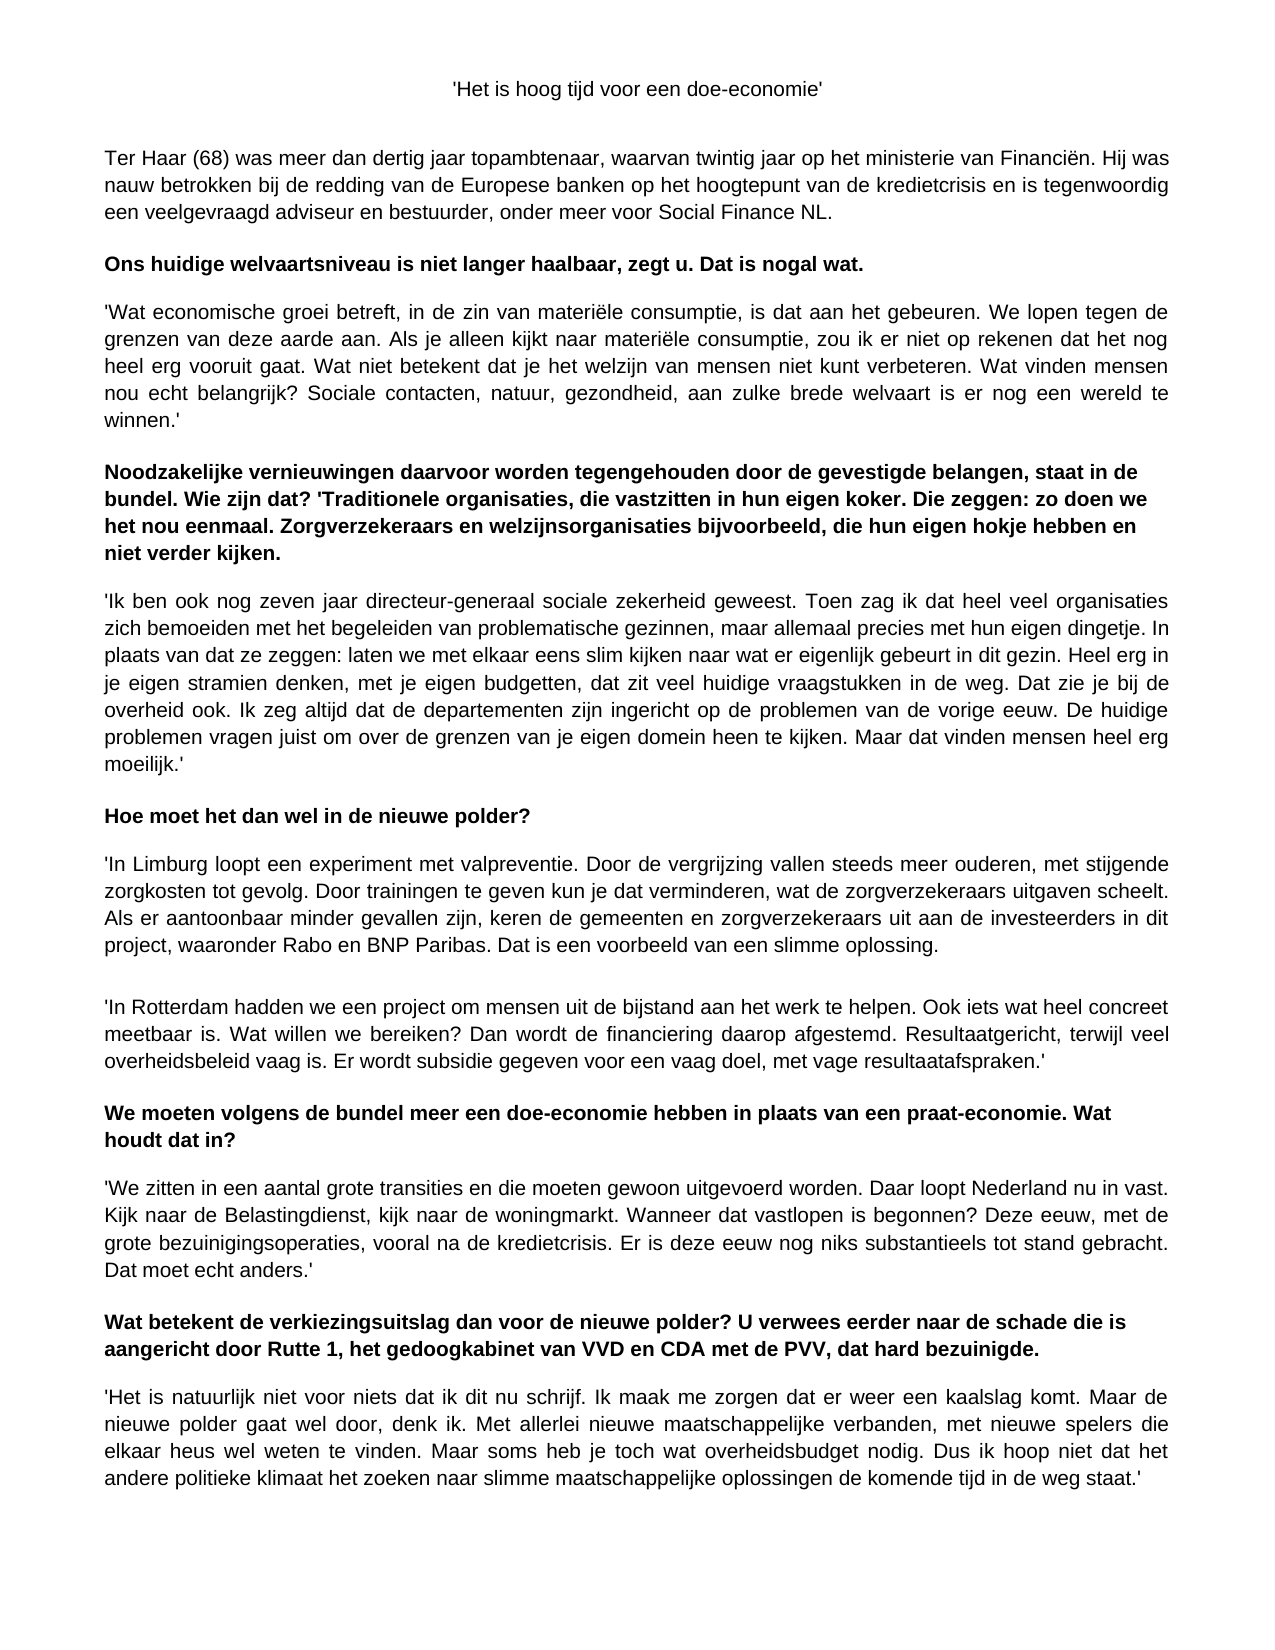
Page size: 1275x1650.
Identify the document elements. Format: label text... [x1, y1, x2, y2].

text Hoe moet het dan wel in de nieuwe polder? [104, 801, 1171, 828]
text Noodzakelijke vernieuwingen daarvoor worden tegengehouden door de gevestigde belangen, staat in de bundel. Wie zijn dat? 'Traditionele organisaties, die vastzitten in hun eigen koker. Die zeggen: zo doen we het nou eenmaal. Zorgverzekeraars en welzijnsorganisaties bijvoorbeeld, die hun eigen hokje hebben en niet verder kijken. [104, 457, 1171, 565]
text 'Wat economische groei betreft, in de zin van materiële consumptie, is dat aan het gebeuren. We lopen tegen de grenzen van deze aarde aan. Als je alleen kijkt naar materiële consumptie, zou ik er niet op rekenen dat het nog heel erg vooruit gaat. Wat niet betekent dat je het welzijn van mensen niet kunt verbeteren. Wat vinden mensen nou echt belangrijk? Sociale contacten, natuur, gezondheid, aan zulke brede welvaart is er nog een wereld te winnen.' [104, 296, 1171, 432]
text 'Het is natuurlijk niet voor niets dat ik dit nu schrijf. Ik maak me zorgen dat er weer een kaalslag komt. Maar de nieuwe polder gaat wel door, denk ik. Met allerlei nieuwe maatschappelijke verbanden, met nieuwe spelers die elkaar heus wel weten te vinden. Maar soms heb je toch wat overheidsbudget nodig. Dus ik hoop niet dat het andere politieke klimaat het zoeken naar slimme maatschappelijke oplossingen de komende tijd in de weg staat.' [104, 1381, 1171, 1490]
text Wat betekent de verkiezingsuitslag dan voor de nieuwe polder? U verwees eerder naar de schade die is aangericht door Rutte 1, het gedoogkabinet van VVD en CDA met de PVV, dat hard bezuinigde. [104, 1306, 1171, 1361]
text 'We zitten in een aantal grote transities en die moeten gewoon uitgevoerd worden. Daar loopt Nederland nu in vast. Kijk naar de Belastingdienst, kijk naar de woningmarkt. Wanneer dat vastlopen is begonnen? Deze eeuw, met de grote bezuinigingsoperaties, vooral na de kredietcrisis. Er is deze eeuw nog niks substantieels tot stand gebracht. Dat moet echt anders.' [104, 1173, 1171, 1281]
text 'In Limburg loopt een experiment met valpreventie. Door de vergrijzing vallen steeds meer ouderen, met stijgende zorgkosten tot gevolg. Door trainingen te geven kun je dat verminderen, wat de zorgverzekeraars uitgaven scheelt. Als er aantoonbaar minder gevallen zijn, keren de gemeenten en zorgverzekeraars uit aan de investeerders in dit project, waaronder Rabo en BNP Paribas. Dat is een voorbeeld van een slimme oplossing. [104, 848, 1171, 957]
text We moeten volgens de bundel meer een doe-economie hebben in plaats van een praat-economie. Wat houdt dat in? [104, 1098, 1171, 1152]
text 'Ik ben ook nog zeven jaar directeur-generaal sociale zekerheid geweest. Toen zag ik dat heel veel organisaties zich bemoeiden met het begeleiden van problematische gezinnen, maar allemaal precies met hun eigen dingetje. In plaats van dat ze zeggen: laten we met elkaar eens slim kijken naar wat er eigenlijk gebeurt in dit gezin. Heel erg in je eigen stramien denken, met je eigen budgetten, dat zit veel huidige vraagstukken in de weg. Dat zie je bij de overheid ook. Ik zeg altijd dat de departementen zijn ingericht op de problemen van de vorige eeuw. De huidige problemen vragen juist om over de grenzen van je eigen domein heen te kijken. Maar dat vinden mensen heel erg moeilijk.' [104, 586, 1171, 776]
text Ter Haar (68) was meer dan dertig jaar topambtenaar, waarvan twintig jaar op het ministerie van Financiën. Hij was nauw betrokken bij de redding van de Europese banken op het hoogtepunt van de kredietcrisis en is tegenwoordig een veelgevraagd adviseur en bestuurder, onder meer voor Social Finance NL. [104, 142, 1171, 223]
text 'In Rotterdam hadden we een project om mensen uit de bijstand aan het werk te helpen. Ook iets wat heel concreet meetbaar is. Wat willen we bereiken? Dan wordt de financiering daarop afgestemd. Resultaatgericht, terwijl veel overheidsbeleid vaag is. Er wordt subsidie gegeven voor een vaag doel, met vage resultaatafspraken.' [104, 992, 1171, 1073]
text Ons huidige welvaartsniveau is niet langer haalbaar, zegt u. Dat is nogal wat. [104, 248, 1171, 276]
